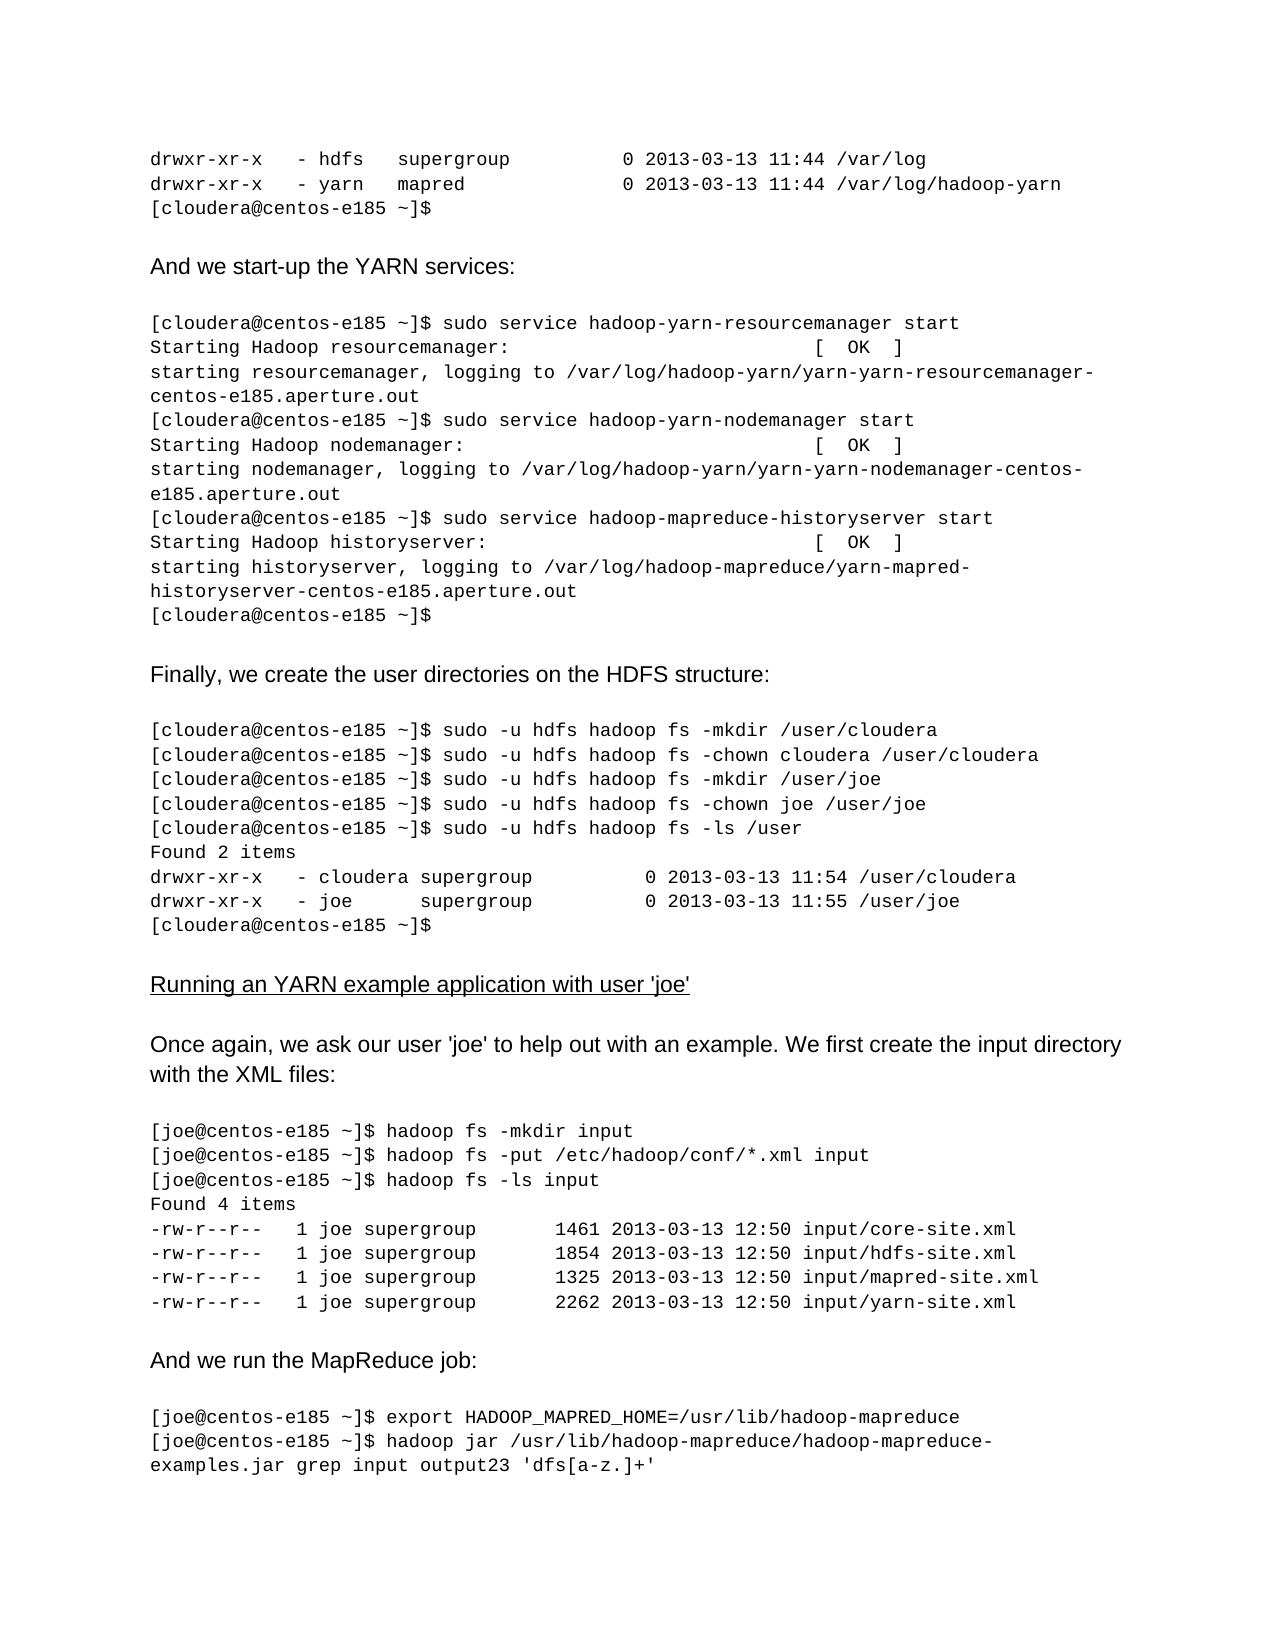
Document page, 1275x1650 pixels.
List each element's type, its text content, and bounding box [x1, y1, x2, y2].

subtitle drwxr-xr-x - cloudera supergroup 0 2013-03-13 11:54 /user/cloudera [150, 867, 1125, 889]
subtitle starting historyserver, logging to /var/log/hadoop-mapreduce/yarn-mapred-historyserver-centos-e185.aperture.out [150, 557, 1125, 603]
subtitle drwxr-xr-x - joe supergroup 0 2013-03-13 11:55 /user/joe [150, 892, 1125, 913]
subtitle -rw-r--r-- 1 joe supergroup 1325 2013-03-13 12:50 input/mapred-site.xml [150, 1268, 1125, 1289]
subtitle [cloudera@centos-e185 ~]$ sudo -u hdfs hadoop fs -chown cloudera /user/cloudera [150, 746, 1125, 767]
subtitle [cloudera@centos-e185 ~]$ sudo service hadoop-yarn-nodemanager start [150, 411, 1125, 432]
subtitle [joe@centos-e185 ~]$ hadoop jar /usr/lib/hadoop-mapreduce/hadoop-mapreduce-examples.jar grep input output23 'dfs[a-z.]+' [150, 1432, 1125, 1477]
subtitle [cloudera@centos-e185 ~]$ [150, 199, 1125, 220]
text And we run the MapReduce job: [150, 1347, 1125, 1373]
subtitle [cloudera@centos-e185 ~]$ sudo service hadoop-mapreduce-historyserver start [150, 509, 1125, 530]
subtitle [cloudera@centos-e185 ~]$ sudo -u hdfs hadoop fs -chown joe /user/joe [150, 794, 1125, 816]
subtitle starting nodemanager, logging to /var/log/hadoop-yarn/yarn-yarn-nodemanager-centos-e185.aperture.out [150, 460, 1125, 506]
subtitle [cloudera@centos-e185 ~]$ sudo service hadoop-yarn-resourcemanager start [150, 314, 1125, 335]
subtitle starting resourcemanager, logging to /var/log/hadoop-yarn/yarn-yarn-resourcemanager-centos-e185.aperture.out [150, 362, 1125, 408]
text Once again, we ask our user 'joe' to help out with an example. We first create the input directory with the XML files: [150, 1031, 1125, 1088]
subtitle Found 2 items [150, 843, 1125, 864]
subtitle Found 4 items [150, 1195, 1125, 1216]
subtitle [joe@centos-e185 ~]$ export HADOOP_MAPRED_HOME=/usr/lib/hadoop-mapreduce [150, 1407, 1125, 1429]
subtitle [joe@centos-e185 ~]$ hadoop fs -mkdir input [150, 1122, 1125, 1143]
subtitle drwxr-xr-x - yarn mapred 0 2013-03-13 11:44 /var/log/hadoop-yarn [150, 174, 1125, 196]
subtitle [joe@centos-e185 ~]$ hadoop fs -put /etc/hadoop/conf/*.xml input [150, 1146, 1125, 1167]
subtitle -rw-r--r-- 1 joe supergroup 1461 2013-03-13 12:50 input/core-site.xml [150, 1219, 1125, 1241]
text And we start-up the YARN services: [150, 253, 1125, 280]
subtitle Starting Hadoop historyserver: [ OK ] [150, 533, 1125, 554]
subtitle -rw-r--r-- 1 joe supergroup 2262 2013-03-13 12:50 input/yarn-site.xml [150, 1292, 1125, 1314]
text Finally, we create the user directories on the HDFS structure: [150, 661, 1125, 687]
subtitle drwxr-xr-x - hdfs supergroup 0 2013-03-13 11:44 /var/log [150, 150, 1125, 171]
subtitle [cloudera@centos-e185 ~]$ sudo -u hdfs hadoop fs -mkdir /user/joe [150, 770, 1125, 791]
subtitle [cloudera@centos-e185 ~]$ [150, 916, 1125, 937]
subtitle Starting Hadoop nodemanager: [ OK ] [150, 436, 1125, 457]
subtitle [cloudera@centos-e185 ~]$ sudo -u hdfs hadoop fs -mkdir /user/cloudera [150, 721, 1125, 742]
subtitle [cloudera@centos-e185 ~]$ [150, 606, 1125, 627]
subtitle [joe@centos-e185 ~]$ hadoop fs -ls input [150, 1171, 1125, 1192]
subtitle [cloudera@centos-e185 ~]$ sudo -u hdfs hadoop fs -ls /user [150, 819, 1125, 840]
text Running an YARN example application with user 'joe' [150, 971, 1125, 997]
subtitle Starting Hadoop resourcemanager: [ OK ] [150, 338, 1125, 359]
subtitle -rw-r--r-- 1 joe supergroup 1854 2013-03-13 12:50 input/hdfs-site.xml [150, 1244, 1125, 1265]
